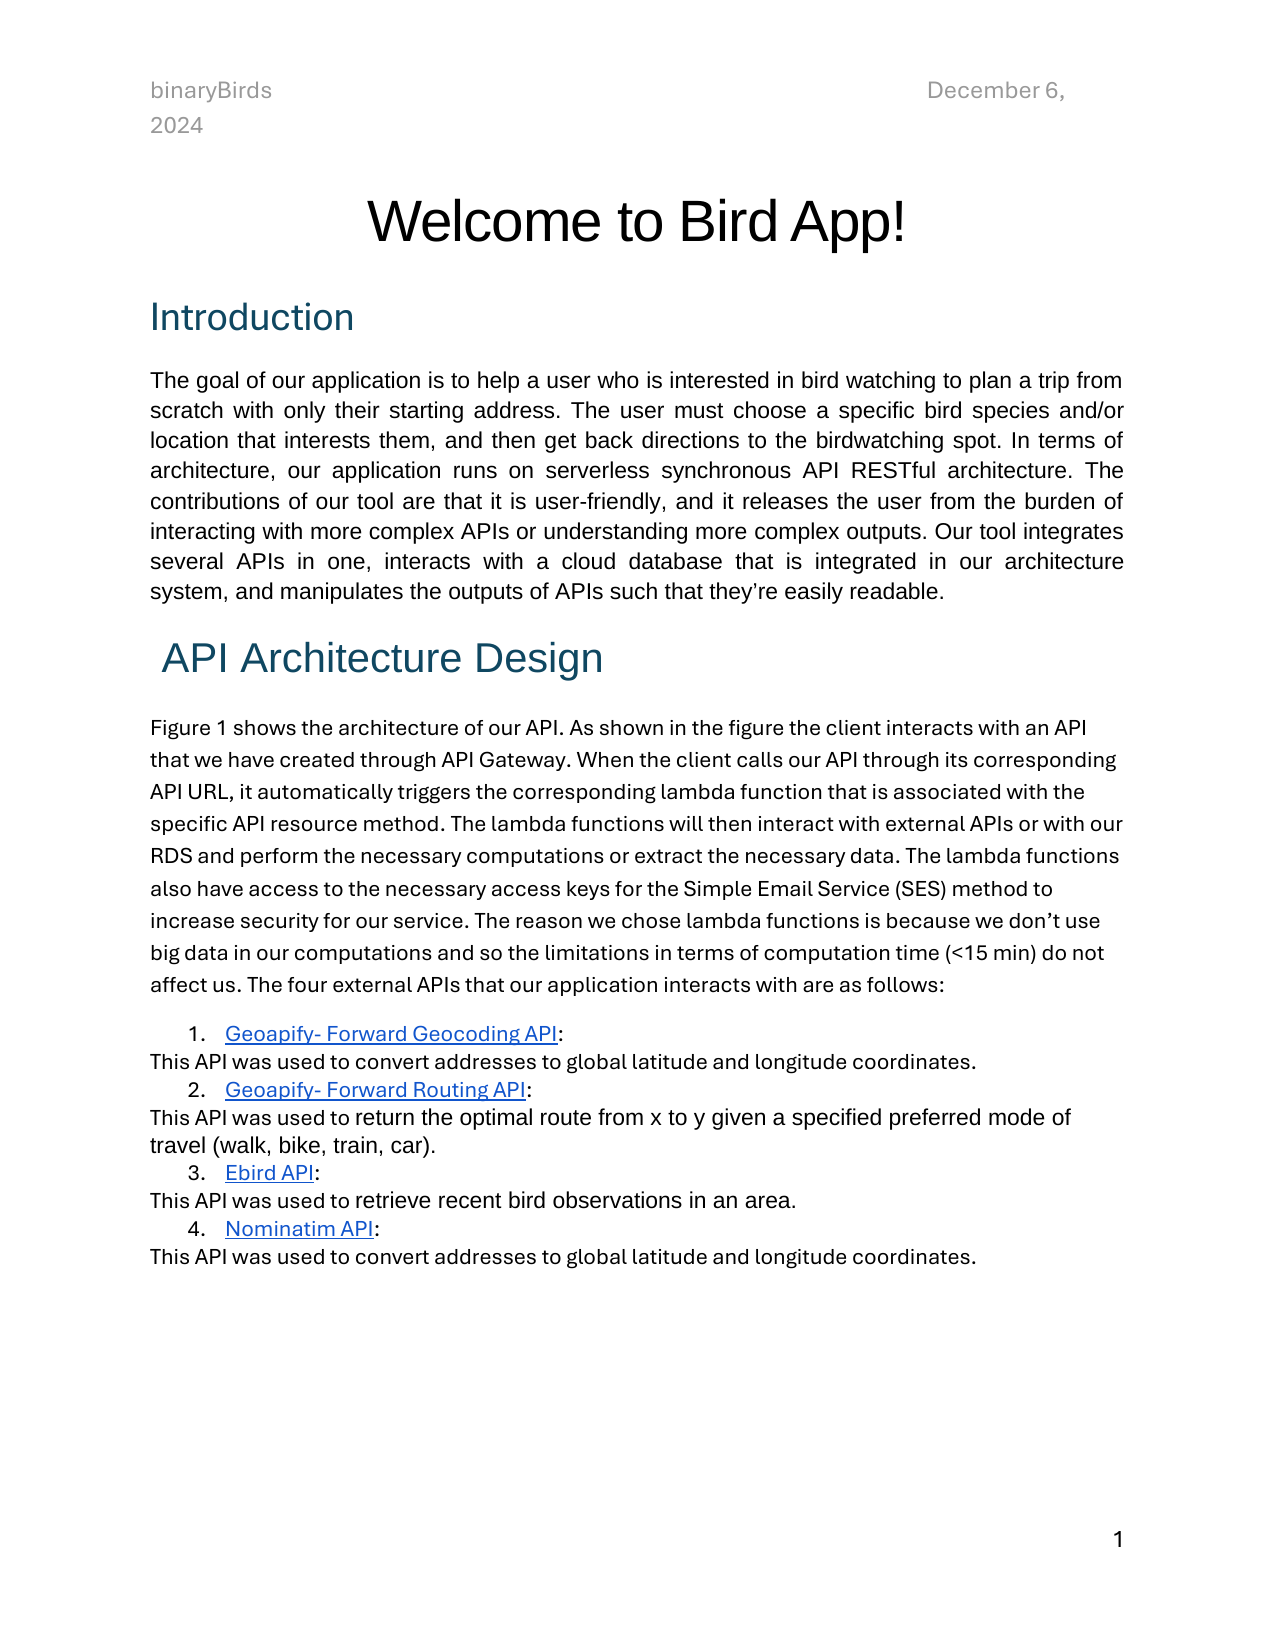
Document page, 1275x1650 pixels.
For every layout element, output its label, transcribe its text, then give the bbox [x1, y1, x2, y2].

title Welcome to Bird App! [150, 186, 1125, 253]
text The goal of our application is to help a user who is interested in bird watching to plan a trip from scratch with only their starting address. The user must choose a specific bird species and/or location that interests them, and then get back directions to the birdwatching spot. In terms of architecture, our application runs on serverless synchronous API RESTful architecture. The contributions of our tool are that it is user-friendly, and it releases the user from the burden of interacting with more complex APIs or understanding more complex outputs. Our tool integrates several APIs in one, interacts with a cloud database that is integrated in our architecture system, and manipulates the outputs of APIs such that they’re easily readable. [150, 367, 1125, 605]
list Geoapify- Forward Geocoding API: [187, 1020, 1125, 1048]
text Figure 1 shows the architecture of our API. As shown in the figure the client interacts with an API that we have created through API Gateway. When the client calls our API through its corresponding API URL, it automatically triggers the corresponding lambda function that is associated with the specific API resource method. The lambda functions will then interact with external APIs or with our RDS and perform the necessary computations or extract the necessary data. The lambda functions also have access to the necessary access keys for the Simple Email Service (SES) method to increase security for our service. The reason we chose lambda functions is because we don’t use big data in our computations and so the limitations in terms of computation time (<15 min) do not affect us. The four external APIs that our application interacts with are as follows: [150, 714, 1125, 999]
text This API was used to return the optimal route from x to y given a specified preferred mode of travel (walk, bike, train, car). [150, 1104, 1125, 1158]
text This API was used to convert addresses to global latitude and longitude coordinates. [150, 1242, 1125, 1271]
subtitle API Architecture Design [150, 633, 1125, 681]
text This API was used to retrieve recent bird observations in an area. [150, 1186, 1125, 1214]
list Geoapify- Forward Routing API: [187, 1076, 1125, 1104]
text This API was used to convert addresses to global latitude and longitude coordinates. [150, 1048, 1125, 1076]
subtitle Introduction [150, 291, 1125, 342]
list Ebird API: [187, 1158, 1125, 1186]
list Nominatim API: [187, 1214, 1125, 1242]
